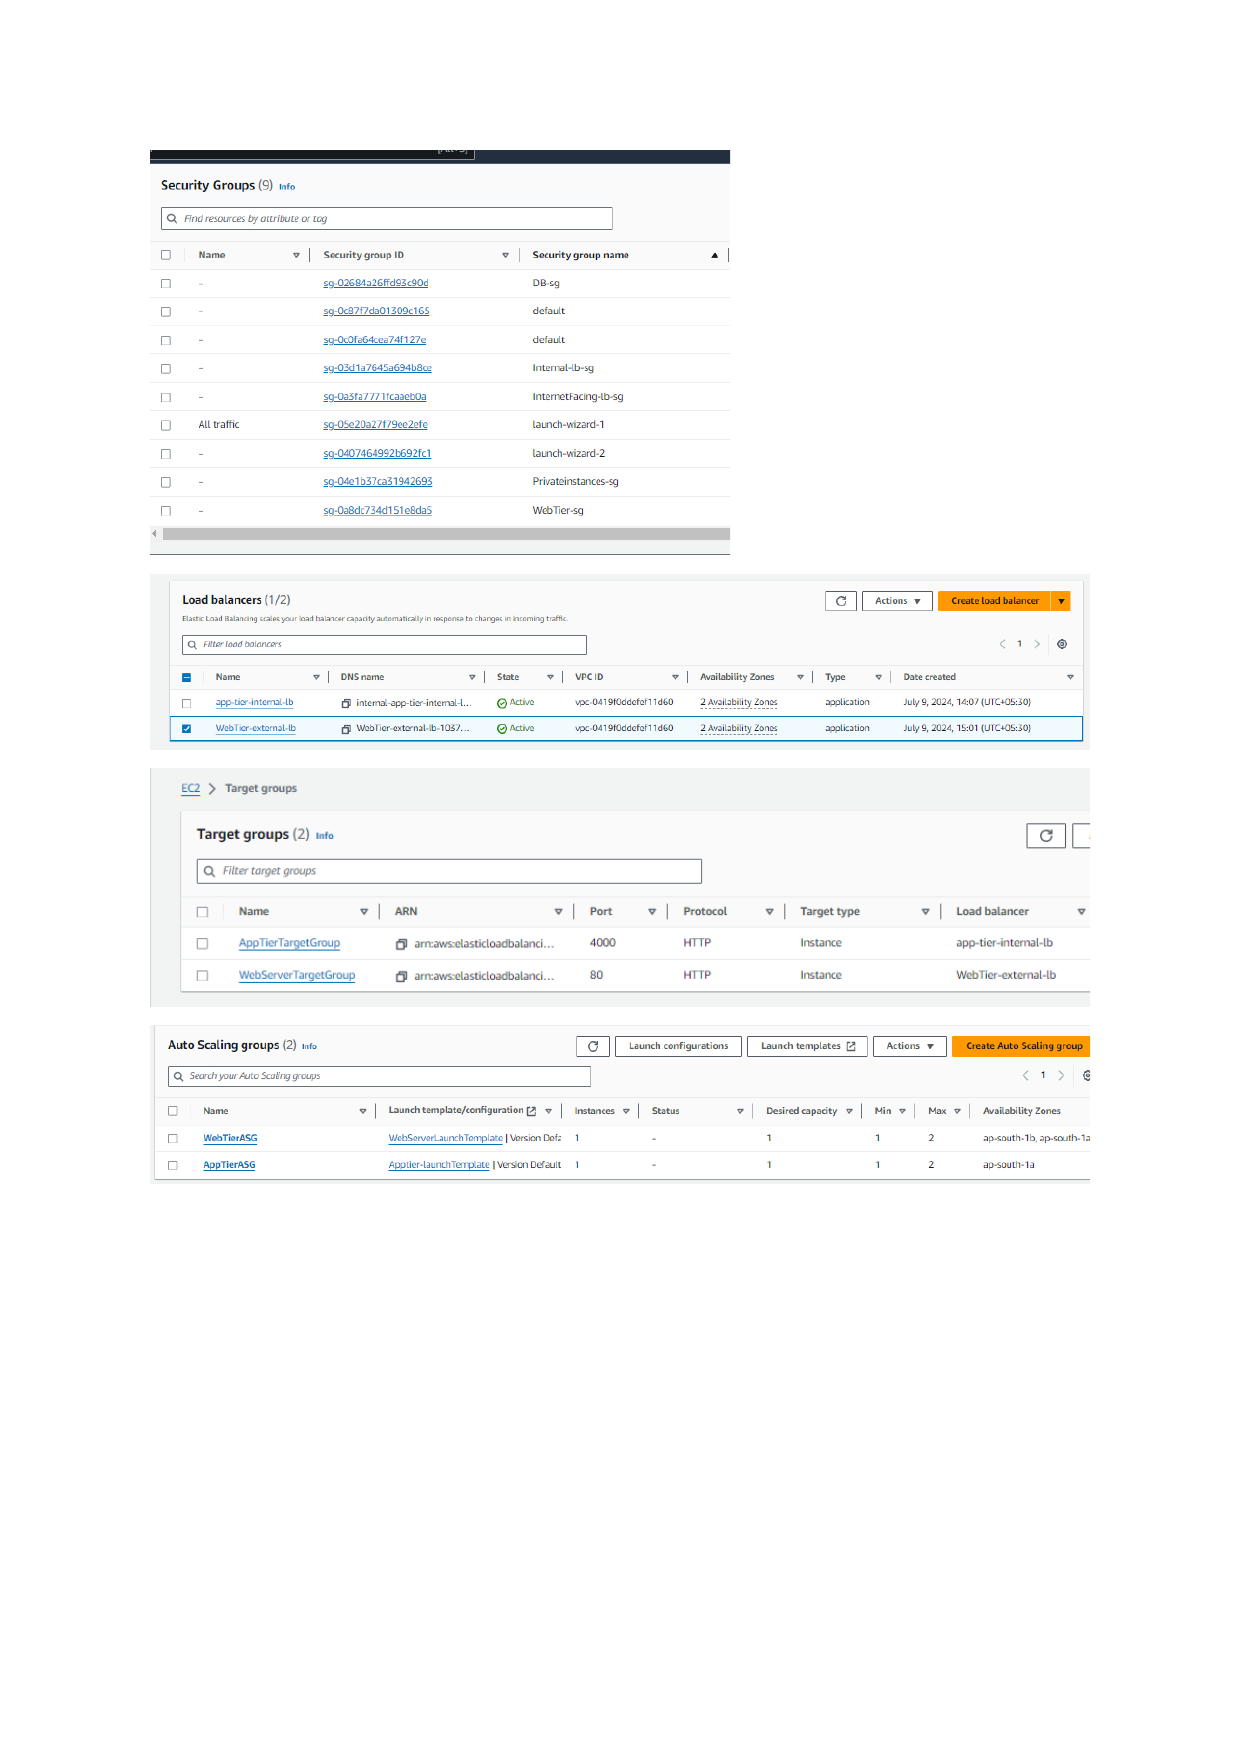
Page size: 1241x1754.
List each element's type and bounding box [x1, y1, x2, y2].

picture [150, 150, 731, 556]
picture [150, 1025, 1091, 1184]
picture [150, 574, 1091, 750]
picture [150, 768, 1091, 1007]
